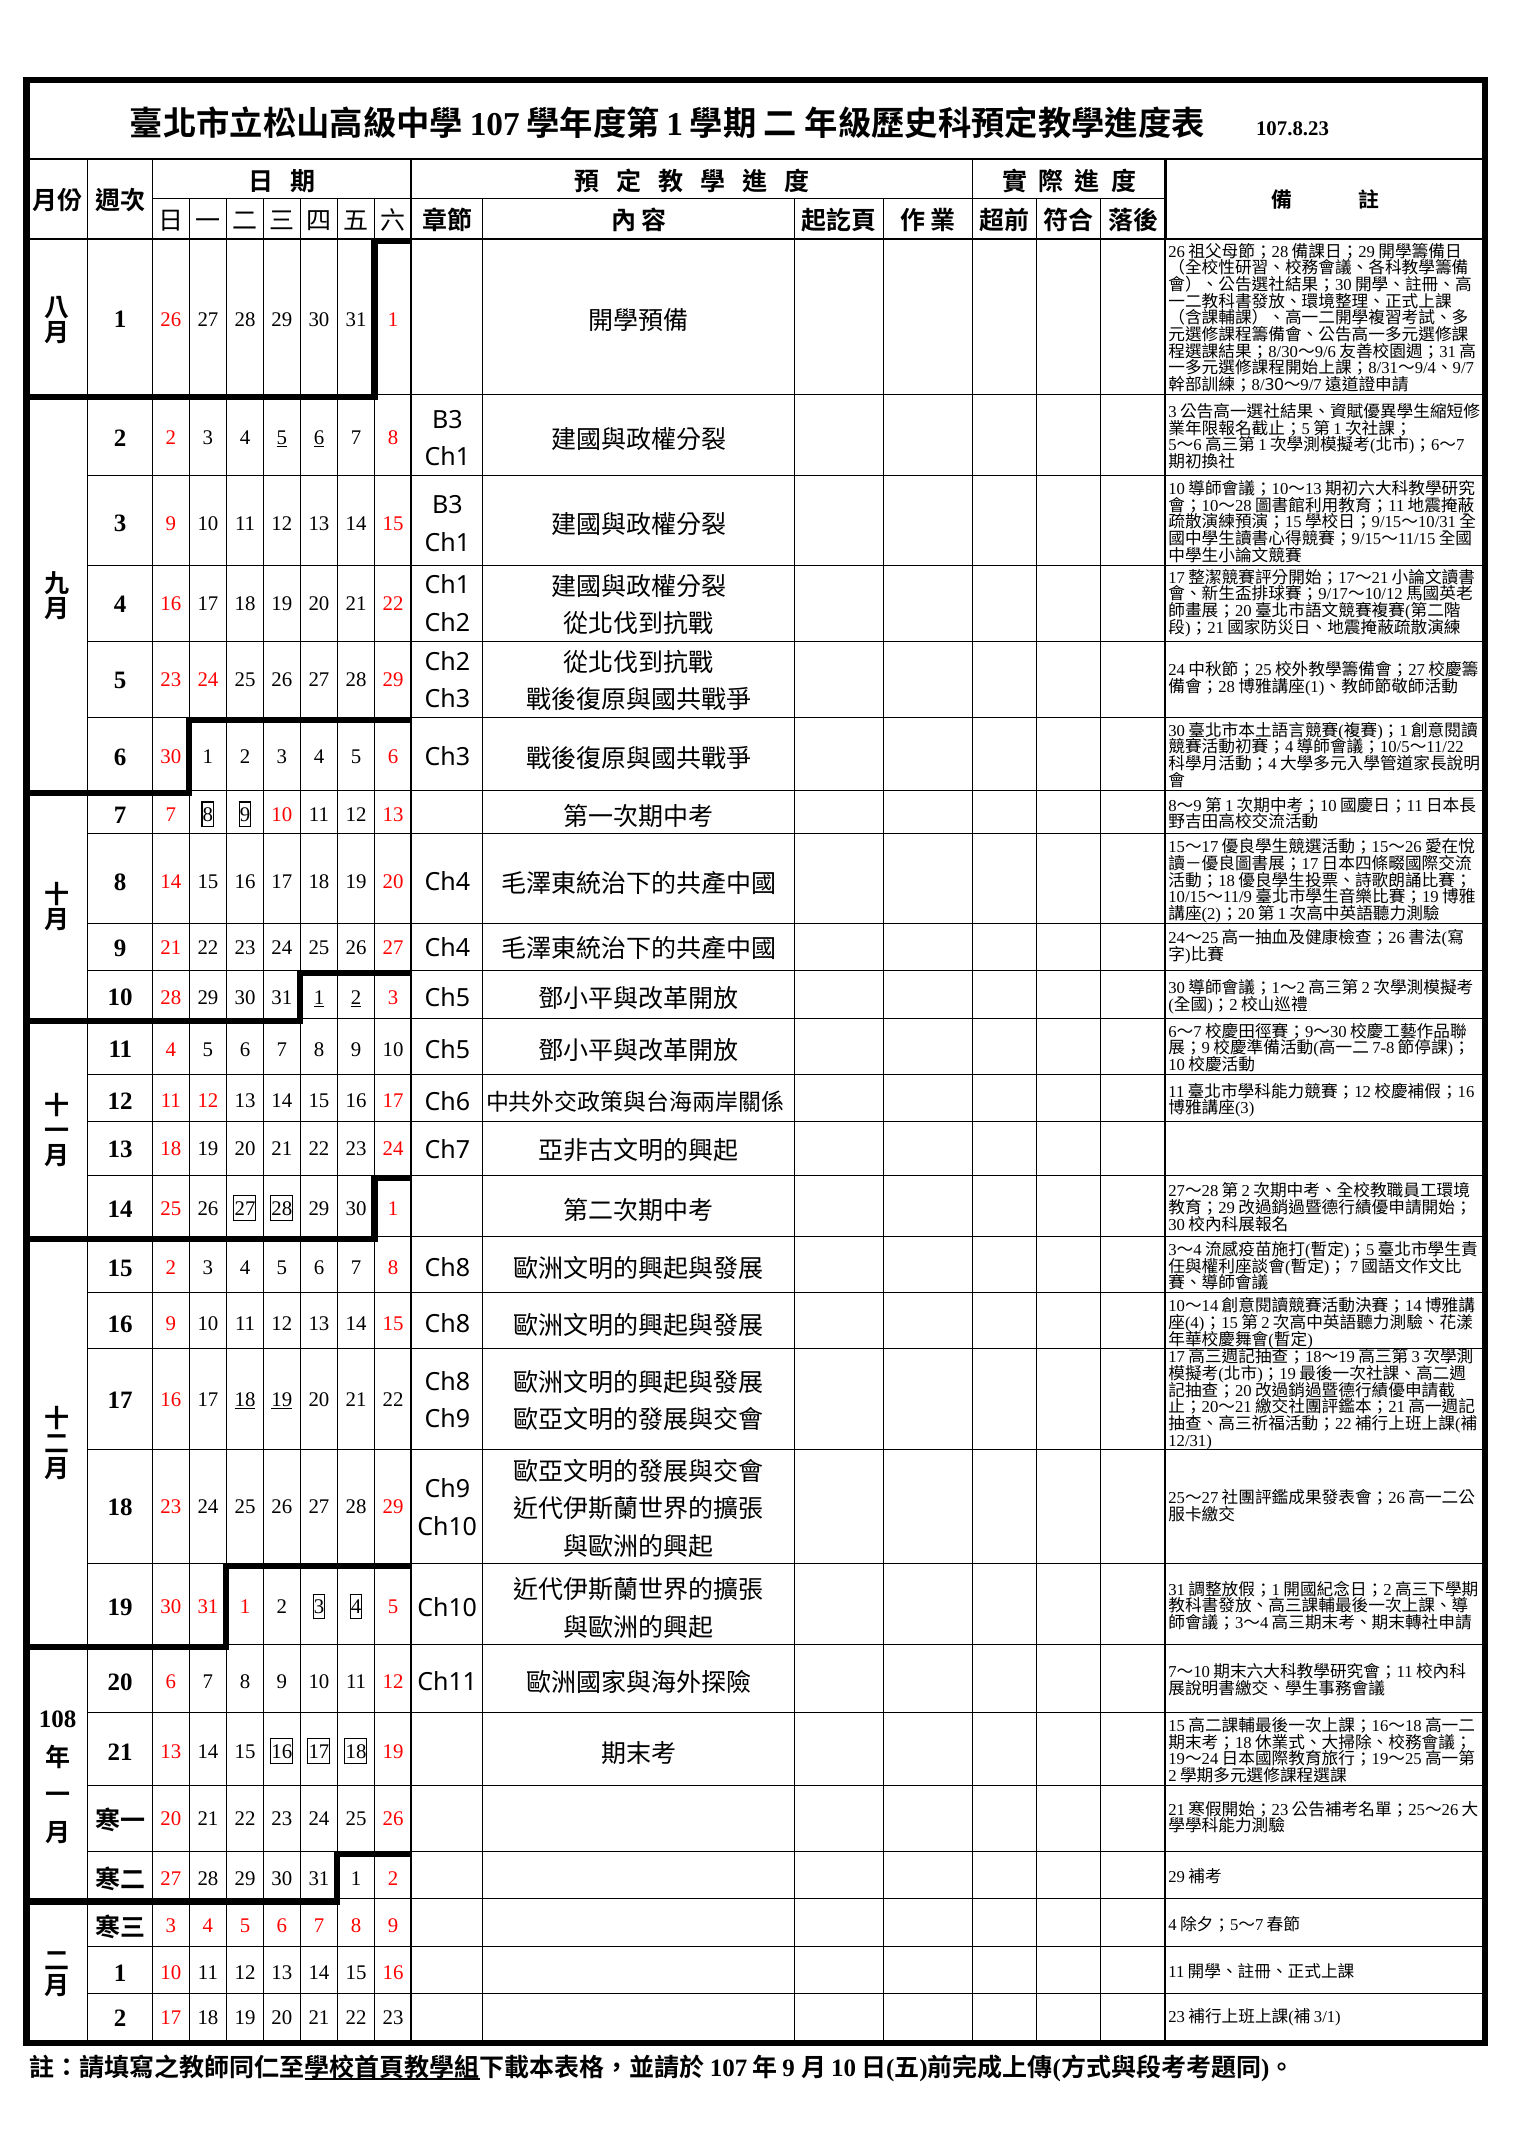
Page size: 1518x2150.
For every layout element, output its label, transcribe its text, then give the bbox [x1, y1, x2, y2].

table_cell 14 [190, 1713, 226, 1785]
table_header 臺北市立松山高級中學107學年度第1學期 二 年級歷史科預定教學進度表 107.8.23 [30, 83, 1482, 158]
table_cell 10 [375, 1019, 410, 1074]
table_cell 21 [301, 1994, 337, 2040]
table_cell 6～7校慶田徑賽；9～30校慶工藝作品聯展；9校慶準備活動(高一二7-8節停課)；10校慶活動 [1166, 1019, 1482, 1074]
table_cell 25 [227, 1450, 263, 1563]
table_cell [795, 791, 883, 833]
table_cell [884, 395, 972, 475]
table_cell [973, 566, 1036, 641]
table_cell [412, 1947, 482, 1993]
table_cell 16 [227, 834, 263, 923]
table_cell 2 [153, 400, 189, 475]
table_cell 15 [301, 1075, 337, 1121]
table_cell 6 [88, 718, 152, 789]
table_cell 9 [153, 1293, 189, 1348]
table_cell 八月 [30, 240, 87, 394]
table_cell [1037, 1645, 1100, 1712]
table_cell [1037, 924, 1100, 970]
table_cell 29補考 [1166, 1852, 1482, 1898]
table_cell [973, 1786, 1036, 1851]
table_cell 12 [264, 1293, 300, 1348]
table_cell Ch8 [412, 1237, 482, 1292]
table_cell 30 [153, 718, 186, 789]
table_cell [884, 1293, 972, 1348]
table_cell [884, 1237, 972, 1292]
table_cell 8 [88, 834, 152, 923]
table_cell 11 [153, 1075, 189, 1121]
table_cell [973, 1450, 1036, 1563]
table_cell 鄧小平與改革開放 [483, 971, 794, 1017]
table_cell 8 [227, 1645, 263, 1712]
table_cell [795, 1852, 883, 1898]
table_cell [1037, 971, 1100, 1017]
table_cell 28 [338, 642, 374, 717]
table_cell Ch2 Ch3 [412, 642, 482, 717]
table_cell 13 [301, 476, 337, 564]
table_cell [1101, 1122, 1164, 1175]
table_cell 20 [227, 1122, 263, 1175]
table_cell 26祖父母節；28備課日；29開學籌備日（全校性研習、校務會議、各科教學籌備會）、公告選社結果；30開學、註冊、高一二教科書發放、環境整理、正式上課（含課輔課）、高一二開學複習考試、多元選修課程籌備會、公告高一多元選修課程選課結果；8/30～9/6友善校園週；31高一多元選修課程開始上課；8/31～9/4、9/7幹部訓練；8/30～9/7遠道證申請 [1166, 240, 1482, 394]
table_cell [1037, 1564, 1100, 1644]
table_cell [973, 1019, 1036, 1074]
table_cell 26 [375, 1786, 410, 1851]
table_cell 27～28第2次期中考、全校教職員工環境教育；29改過銷過暨德行績優申請開始；30校內科展報名 [1166, 1176, 1482, 1236]
table_cell 29 [190, 971, 226, 1017]
table_cell 15 [190, 834, 226, 923]
table_cell 29 [301, 1176, 337, 1236]
table_cell 7 [88, 796, 152, 833]
table_cell 7 [338, 1242, 374, 1292]
table_cell 18 [153, 1122, 189, 1175]
table_cell 1 [88, 1947, 152, 1993]
table_cell 9 [227, 791, 263, 833]
table_cell [1101, 642, 1164, 717]
table_cell [1037, 1176, 1100, 1236]
table_cell [1037, 476, 1100, 564]
table_cell [1037, 791, 1100, 833]
table_cell 十一月 [30, 1024, 87, 1236]
table_cell 15 [88, 1242, 152, 1292]
table_cell 開學預備 [483, 240, 794, 394]
table_cell 24 [190, 642, 226, 717]
table_cell [795, 971, 883, 1017]
table_cell 23 [227, 924, 263, 970]
table_cell [1037, 1713, 1100, 1785]
table_cell 三 [264, 199, 300, 237]
table_cell 建國與政權分裂 [483, 395, 794, 475]
table_cell 23 [264, 1786, 300, 1851]
table_cell [1101, 1564, 1164, 1644]
table_cell 16 [375, 1947, 410, 1993]
table_cell 16 [338, 1075, 374, 1121]
table_cell [1037, 1122, 1100, 1175]
table_cell 23 [153, 1450, 189, 1563]
table_cell [412, 1899, 482, 1946]
table_cell 31 [264, 971, 297, 1017]
table_cell 17高三週記抽查；18～19高三第3次學測模擬考(北市)；19最後一次社課、高二週記抽查；20改過銷過暨德行績優申請截止；20～21繳交社團評鑑本；21高一週記抽查、高三祈福活動；22補行上班上課(補12/31) [1166, 1349, 1482, 1449]
table_cell 14 [338, 1293, 374, 1348]
table_cell 21 [338, 566, 374, 641]
table_cell 14 [301, 1947, 337, 1993]
table_cell 13 [153, 1713, 189, 1785]
table_cell Ch8 [412, 1293, 482, 1348]
table_cell 3 [88, 476, 152, 564]
table_cell 月份 [30, 160, 87, 237]
table_cell [884, 971, 972, 1017]
table_cell 14 [153, 834, 189, 923]
table_cell 7 [153, 796, 189, 833]
table_cell 8 [301, 1019, 337, 1074]
table_cell 26 [338, 924, 374, 970]
table_cell [1037, 718, 1100, 789]
table_cell 20 [301, 566, 337, 641]
table_cell 22 [338, 1994, 374, 2040]
table_cell 16 [153, 1349, 189, 1449]
table_cell [1037, 1852, 1100, 1898]
table_cell [795, 1645, 883, 1712]
table_cell [1101, 1237, 1164, 1292]
table_cell [884, 1947, 972, 1993]
table_cell [1101, 718, 1164, 789]
table_cell 28 [264, 1176, 300, 1236]
table_cell 14 [88, 1176, 152, 1236]
table_cell [1101, 791, 1164, 833]
table_cell 歐洲文明的興起與發展 [483, 1237, 794, 1292]
table_cell 2 [153, 1242, 189, 1292]
table_cell [973, 476, 1036, 564]
table_cell Ch6 [412, 1075, 482, 1121]
table_cell [973, 395, 1036, 475]
table_cell 7 [338, 400, 374, 475]
table_cell 24 [264, 924, 300, 970]
table_cell 8～9第1次期中考；10國慶日；11日本長野吉田高校交流活動 [1166, 791, 1482, 833]
table_cell 21 [88, 1713, 152, 1785]
table_cell [483, 1786, 794, 1851]
table_cell [795, 1947, 883, 1993]
table_cell [884, 1852, 972, 1898]
table_cell [412, 1994, 482, 2040]
table_cell 25 [153, 1176, 189, 1236]
table_cell [1037, 1293, 1100, 1348]
table_cell 13 [264, 1947, 300, 1993]
table_cell Ch1 Ch2 [412, 566, 482, 641]
table_cell 18 [227, 1349, 263, 1449]
table_cell [1037, 1947, 1100, 1993]
table_cell 28 [190, 1852, 226, 1898]
table_cell 10 [88, 971, 152, 1017]
table_cell Ch9 Ch10 [412, 1450, 482, 1563]
table_cell 符合 [1037, 199, 1100, 237]
table_cell 超前 [973, 199, 1036, 237]
table_cell [884, 1450, 972, 1563]
table_cell 10 [153, 1947, 189, 1993]
table_cell [973, 1293, 1036, 1348]
table_cell 內 容 [483, 199, 794, 237]
table_cell 日 [153, 199, 189, 237]
table_cell 8 [375, 395, 410, 475]
table_cell 17 [375, 1075, 410, 1121]
table_cell [973, 834, 1036, 923]
table_cell 19 [338, 834, 374, 923]
table_cell 5 [264, 400, 300, 475]
table_cell [1101, 566, 1164, 641]
table_cell 11 [190, 1947, 226, 1993]
table_cell 13 [301, 1293, 337, 1348]
table_cell [973, 1349, 1036, 1449]
table_cell 17 [153, 1994, 189, 2040]
table_cell [483, 1994, 794, 2040]
table_cell [1101, 1450, 1164, 1563]
table_cell 戰後復原與國共戰爭 [483, 718, 794, 789]
table_cell [973, 1237, 1036, 1292]
table_cell 25 [338, 1786, 374, 1851]
table_cell 15 [375, 1293, 410, 1348]
table_cell 30臺北市本土語言競賽(複賽)；1創意閱讀競賽活動初賽；4導師會議；10/5～11/22科學月活動；4大學多元入學管道家長說明會 [1166, 718, 1482, 789]
table_cell 20 [375, 834, 410, 923]
table_cell 17 [88, 1349, 152, 1449]
table_cell 從北伐到抗戰 戰後復原與國共戰爭 [483, 642, 794, 717]
table_cell 9 [153, 476, 189, 564]
table_cell 19 [375, 1713, 410, 1785]
table_cell 2 [338, 976, 374, 1017]
table_cell 18 [301, 834, 337, 923]
table_cell [1101, 1645, 1164, 1712]
text 註：請填寫之教師同仁至學校首頁教學組下載本表格，並請於107年9 月10日(五)前完成上傳(方式與段考考題同)。 [29, 2046, 1488, 2084]
table_cell [1101, 1019, 1164, 1074]
table_cell 26 [264, 1450, 300, 1563]
table_cell [973, 1564, 1036, 1644]
table_cell 週次 [88, 160, 152, 237]
table_cell 12 [375, 1645, 410, 1712]
table_cell 29 [375, 642, 410, 717]
table_cell 21 [153, 924, 189, 970]
table_cell 17 [301, 1713, 337, 1785]
table_cell 6 [227, 1024, 263, 1074]
table_cell [884, 642, 972, 717]
table_cell 30 [338, 1176, 371, 1236]
table_cell 15 [375, 476, 410, 564]
table_cell 31 [301, 1852, 334, 1898]
table_cell 25 [227, 642, 263, 717]
table_cell [795, 1122, 883, 1175]
table_cell 15高二課輔最後一次上課；16～18高一二期末考；18休業式、大掃除、校務會議；19～24日本國際教育旅行；19～25高一第2學期多元選修課程選課 [1166, 1713, 1482, 1785]
table_cell Ch3 [412, 718, 482, 789]
table_cell [973, 791, 1036, 833]
table_cell 歐洲國家與海外探險 [483, 1645, 794, 1712]
table_cell 8 [190, 791, 226, 833]
table_cell 25～27社團評鑑成果發表會；26高一二公服卡繳交 [1166, 1450, 1482, 1563]
table_cell 10 [190, 476, 226, 564]
table_cell 15～17優良學生競選活動；15～26愛在悅讀－優良圖書展；17日本四條畷國際交流活動；18優良學生投票、詩歌朗誦比賽；10/15～11/9臺北市學生音樂比賽；19博雅講座(2)；20第1次高中英語聽力測驗 [1166, 834, 1482, 923]
table_cell 3 [153, 1905, 189, 1946]
table_cell 4 [338, 1569, 374, 1644]
table_cell Ch5 [412, 1019, 482, 1074]
table_cell [884, 1176, 972, 1236]
table_cell 1 [229, 1569, 263, 1644]
table_cell 26 [190, 1176, 226, 1236]
table_cell 中共外交政策與台海兩岸關係 [483, 1075, 794, 1121]
table_cell 6 [153, 1650, 189, 1712]
table_cell [884, 834, 972, 923]
table_cell [1037, 1994, 1100, 2040]
table_cell [1037, 1349, 1100, 1449]
table_cell 1 [340, 1857, 374, 1898]
table_cell 17 [264, 834, 300, 923]
table_cell [884, 1645, 972, 1712]
table_cell 6 [264, 1905, 300, 1946]
table_cell 28 [227, 240, 263, 394]
table_cell 24 [375, 1122, 410, 1175]
table_cell 3 [264, 723, 300, 789]
table_cell 31調整放假；1開國紀念日；2高三下學期教科書發放、高三課輔最後一次上課、導師會議；3～4高三期末考、期末轉社申請 [1166, 1564, 1482, 1644]
table_cell [1037, 1899, 1100, 1946]
table_cell 24～25高一抽血及健康檢查；26書法(寫字)比賽 [1166, 924, 1482, 970]
table_cell 30導師會議；1～2高三第2次學測模擬考(全國)；2校山巡禮 [1166, 971, 1482, 1017]
table_cell 預 定 教 學 進 度 [412, 160, 972, 198]
table_cell 7～10期末六大科教學研究會；11校內科展說明書繳交、學生事務會議 [1166, 1645, 1482, 1712]
table_cell [973, 718, 1036, 789]
table_cell 5 [88, 642, 152, 717]
table_cell [1101, 1349, 1164, 1449]
table_cell 18 [88, 1450, 152, 1563]
table_cell 毛澤東統治下的共產中國 [483, 834, 794, 923]
table_cell 29 [227, 1852, 263, 1898]
table_cell [884, 476, 972, 564]
table_cell 31 [190, 1564, 223, 1644]
table_cell 5 [264, 1242, 300, 1292]
table_cell 六 [375, 199, 410, 237]
table_cell [1101, 971, 1164, 1017]
table_cell 28 [338, 1450, 374, 1563]
table_cell 16 [153, 566, 189, 641]
table_cell 16 [264, 1713, 300, 1785]
table_cell 5 [190, 1024, 226, 1074]
table_cell [795, 1994, 883, 2040]
table_cell 10～14創意閱讀競賽活動決賽；14博雅講座(4)；15第2次高中英語聽力測驗、花漾年華校慶舞會(暫定) [1166, 1293, 1482, 1348]
table_cell [884, 566, 972, 641]
table_cell [795, 240, 883, 394]
table_cell 日 期 [153, 160, 410, 198]
table_cell 8 [338, 1899, 374, 1946]
table_cell [795, 1786, 883, 1851]
table_cell 24 [190, 1450, 226, 1563]
table_cell [973, 1122, 1036, 1175]
table_cell 20 [153, 1786, 189, 1851]
table_cell [795, 1237, 883, 1292]
table_cell 5 [227, 1905, 263, 1946]
table_cell 11臺北市學科能力競賽；12校慶補假；16博雅講座(3) [1166, 1075, 1482, 1121]
table_cell 13 [88, 1122, 152, 1175]
table_cell 30 [264, 1852, 300, 1898]
table_cell [1037, 240, 1100, 394]
table_cell [1101, 476, 1164, 564]
table_cell 19 [264, 566, 300, 641]
table_cell 期末考 [483, 1713, 794, 1785]
table_cell Ch8 Ch9 [412, 1349, 482, 1449]
table_cell [1101, 395, 1164, 475]
table_cell 2 [88, 1994, 152, 2040]
table_cell [1101, 1293, 1164, 1348]
table_cell 27 [375, 924, 410, 970]
table_cell [884, 924, 972, 970]
table_cell 15 [338, 1947, 374, 1993]
table_cell [1037, 1450, 1100, 1563]
table_cell 建國與政權分裂 從北伐到抗戰 [483, 566, 794, 641]
table_cell [973, 1899, 1036, 1946]
table_cell 2 [88, 400, 152, 475]
table_cell 12 [88, 1075, 152, 1121]
table_cell [973, 971, 1036, 1017]
table_cell 3 [190, 400, 226, 475]
table_cell 4 [301, 723, 337, 789]
table_cell 27 [227, 1176, 263, 1236]
table_cell 27 [190, 240, 226, 394]
table_cell 四 [301, 199, 337, 237]
table_cell 7 [190, 1650, 226, 1712]
table_cell [884, 1122, 972, 1175]
table_cell 10 [301, 1645, 337, 1712]
table_cell 2 [227, 723, 263, 789]
table_cell [412, 1786, 482, 1851]
table_cell 11 [338, 1645, 374, 1712]
table_cell Ch4 [412, 924, 482, 970]
table_cell 5 [338, 723, 374, 789]
table_cell [795, 1019, 883, 1074]
table_cell 22 [227, 1786, 263, 1851]
table_cell 26 [264, 642, 300, 717]
table_cell 章節 [412, 199, 482, 237]
table_cell 10 [264, 791, 300, 833]
table_cell 21 [338, 1349, 374, 1449]
table_cell 4 [227, 400, 263, 475]
table_cell [795, 924, 883, 970]
table_cell 4 [190, 1905, 226, 1946]
table_cell 4 [227, 1242, 263, 1292]
table_cell 12 [190, 1075, 226, 1121]
table_cell [1101, 1075, 1164, 1121]
table_cell 11 [301, 791, 337, 833]
table_cell 歐亞文明的發展與交會 近代伊斯蘭世界的擴張 與歐洲的興起 [483, 1450, 794, 1563]
table_cell 備 註 [1167, 160, 1482, 237]
table_cell 8 [375, 1237, 410, 1292]
table_cell 12 [338, 791, 374, 833]
table_cell 6 [301, 400, 337, 475]
table_cell 3 [301, 1569, 337, 1644]
table_cell 25 [301, 924, 337, 970]
table_cell 23 [153, 642, 189, 717]
table_cell [483, 1852, 794, 1898]
table_cell 22 [301, 1122, 337, 1175]
table_cell [973, 1713, 1036, 1785]
table_cell 歐洲文明的興起與發展 歐亞文明的發展與交會 [483, 1349, 794, 1449]
table_cell 14 [264, 1075, 300, 1121]
table_cell [884, 1349, 972, 1449]
table_cell 3 [190, 1242, 226, 1292]
table_cell [1037, 834, 1100, 923]
table_cell 歐洲文明的興起與發展 [483, 1293, 794, 1348]
table_cell 近代伊斯蘭世界的擴張 與歐洲的興起 [483, 1564, 794, 1644]
table_cell [1101, 1713, 1164, 1785]
table_cell 1 [192, 723, 226, 789]
table_cell 10 [190, 1293, 226, 1348]
table_cell Ch10 [412, 1564, 482, 1644]
table_cell 29 [264, 240, 300, 394]
table_cell 22 [190, 924, 226, 970]
table_cell 7 [301, 1905, 337, 1946]
table_cell [795, 718, 883, 789]
table_cell [795, 1713, 883, 1785]
table_cell [1101, 1852, 1164, 1898]
table_cell [412, 1852, 482, 1898]
table_cell [973, 642, 1036, 717]
table_cell 12 [227, 1947, 263, 1993]
table_cell 11 [227, 1293, 263, 1348]
table_cell [795, 1564, 883, 1644]
table_cell [795, 395, 883, 475]
table_cell [1101, 1947, 1164, 1993]
table_cell 11開學、註冊、正式上課 [1166, 1947, 1482, 1993]
table_cell 18 [190, 1994, 226, 2040]
table_cell 二 [227, 199, 263, 237]
table_cell Ch5 [412, 971, 482, 1017]
table_cell 31 [338, 240, 371, 394]
table_cell [884, 1786, 972, 1851]
table_cell [1101, 240, 1164, 394]
table_cell [412, 1176, 482, 1236]
table_cell [1101, 1176, 1164, 1236]
table_cell 21 [190, 1786, 226, 1851]
table_cell [884, 718, 972, 789]
table_cell 二月 [30, 1905, 87, 2040]
table_cell 鄧小平與改革開放 [483, 1019, 794, 1074]
table_cell 1 [378, 1181, 410, 1236]
table_cell 20 [88, 1650, 152, 1712]
table_cell 17 [190, 566, 226, 641]
table_cell 一 [190, 199, 226, 237]
table_cell [795, 834, 883, 923]
table_cell [795, 642, 883, 717]
table_cell 13 [375, 791, 410, 833]
table_cell [795, 1075, 883, 1121]
table_cell [884, 1994, 972, 2040]
table_cell [973, 924, 1036, 970]
table_cell [884, 1899, 972, 1946]
table_cell 24 [301, 1786, 337, 1851]
table_cell [795, 1293, 883, 1348]
table_cell 十月 [30, 796, 87, 1017]
table_cell [973, 1075, 1036, 1121]
table_cell 10導師會議；10～13期初六大科教學研究會；10～28圖書館利用教育；11地震掩蔽疏散演練預演；15學校日；9/15～10/31全國中學生讀書心得競賽；9/15～11/15全國中學生小論文競賽 [1166, 476, 1482, 564]
table_cell 19 [190, 1122, 226, 1175]
table_cell 4 [88, 566, 152, 641]
table_cell Ch11 [412, 1645, 482, 1712]
table_cell 23 [338, 1122, 374, 1175]
table_cell [973, 1947, 1036, 1993]
table_cell [1101, 1786, 1164, 1851]
table_cell 4除夕；5～7春節 [1166, 1899, 1482, 1946]
table_cell 起訖頁 [795, 199, 883, 237]
table_cell 30 [301, 240, 337, 394]
table_cell [973, 1852, 1036, 1898]
table_cell 5 [375, 1569, 410, 1644]
table_cell 3 [375, 976, 410, 1017]
table_cell 3～4流感疫苗施打(暫定)；5臺北市學生責任與權利座談會(暫定)； 7國語文作文比賽、導師會議 [1166, 1237, 1482, 1292]
table_cell [1037, 566, 1100, 641]
table_cell 13 [227, 1075, 263, 1121]
table_cell [795, 1349, 883, 1449]
table_cell [973, 1645, 1036, 1712]
table_cell 27 [301, 642, 337, 717]
table_cell B3 Ch1 [412, 476, 482, 564]
table_cell 9 [375, 1899, 410, 1946]
table_cell 第二次期中考 [483, 1176, 794, 1236]
table_cell 3公告高一選社結果、資賦優異學生縮短修業年限報名截止；5第1次社課； 5～6高三第1次學測模擬考(北市)；6～7期初換社 [1166, 395, 1482, 475]
table_cell 寒三 [88, 1905, 152, 1946]
table_cell 1 [88, 240, 152, 394]
table_cell 6 [375, 723, 410, 789]
table_cell [884, 1713, 972, 1785]
table_cell [483, 1947, 794, 1993]
table_cell [1037, 1075, 1100, 1121]
table_cell 11 [227, 476, 263, 564]
table_cell [884, 791, 972, 833]
table_cell 寒二 [88, 1852, 152, 1898]
table_cell 寒一 [88, 1786, 152, 1851]
table_cell 108 年 一 月 [30, 1650, 87, 1898]
table_cell 17整潔競賽評分開始；17～21小論文讀書會、新生盃排球賽；9/17～10/12馬國英老師畫展；20臺北市語文競賽複賽(第二階段)；21國家防災日、地震掩蔽疏散演練 [1166, 566, 1482, 641]
table_cell 第一次期中考 [483, 791, 794, 833]
table_cell [795, 566, 883, 641]
table_cell [1166, 1122, 1482, 1175]
table_cell Ch7 [412, 1122, 482, 1175]
table_cell Ch4 [412, 834, 482, 923]
table_cell 30 [153, 1564, 189, 1644]
table_cell [973, 1994, 1036, 2040]
table_cell [795, 1176, 883, 1236]
table_cell 30 [227, 971, 263, 1017]
table_cell 1 [303, 976, 337, 1017]
table_cell 23補行上班上課(補3/1) [1166, 1994, 1482, 2040]
table_cell [412, 1713, 482, 1785]
table_cell 11 [88, 1024, 152, 1074]
table_cell 6 [301, 1242, 337, 1292]
table_cell 毛澤東統治下的共產中國 [483, 924, 794, 970]
table_cell 28 [153, 971, 189, 1017]
table_cell 亞非古文明的興起 [483, 1122, 794, 1175]
table_cell [412, 791, 482, 833]
table_cell 20 [301, 1349, 337, 1449]
table_cell 4 [153, 1024, 189, 1074]
table_cell 落後 [1101, 199, 1164, 237]
table_cell 9 [88, 924, 152, 970]
table_cell 建國與政權分裂 [483, 476, 794, 564]
table_cell 19 [88, 1564, 152, 1644]
table_cell 14 [338, 476, 374, 564]
table_cell 十二月 [30, 1242, 87, 1644]
table_cell [884, 1564, 972, 1644]
table_cell 22 [375, 1349, 410, 1449]
table_cell 19 [264, 1349, 300, 1449]
table_cell [884, 1075, 972, 1121]
table_cell 7 [264, 1024, 300, 1074]
table_cell [884, 1019, 972, 1074]
table_cell 五 [338, 199, 374, 237]
table_cell [884, 240, 972, 394]
table_cell 21寒假開始；23公告補考名單；25～26大學學科能力測驗 [1166, 1786, 1482, 1851]
table_cell [483, 1899, 794, 1946]
table_cell [1101, 924, 1164, 970]
table_cell [795, 1899, 883, 1946]
table_cell 22 [375, 566, 410, 641]
table_cell 16 [88, 1293, 152, 1348]
table_cell 18 [227, 566, 263, 641]
table_cell [795, 1450, 883, 1563]
table_cell 26 [153, 240, 189, 394]
table_cell [973, 1176, 1036, 1236]
table_cell [795, 476, 883, 564]
table_cell [412, 240, 482, 394]
table_cell 1 [378, 244, 410, 394]
table_cell 17 [190, 1349, 226, 1449]
table_cell 20 [264, 1994, 300, 2040]
table_cell 18 [338, 1713, 374, 1785]
table_cell [1101, 1994, 1164, 2040]
table_cell 23 [375, 1994, 410, 2040]
table_cell 27 [153, 1852, 189, 1898]
table_cell 作 業 [884, 199, 972, 237]
table_cell [1037, 1237, 1100, 1292]
table_cell 九月 [30, 400, 87, 789]
table_cell [973, 240, 1036, 394]
table_cell [1101, 834, 1164, 923]
table_cell [1037, 395, 1100, 475]
table_cell 2 [264, 1569, 300, 1644]
table_cell 12 [264, 476, 300, 564]
table_cell B3 Ch1 [412, 395, 482, 475]
table_cell [1101, 1899, 1164, 1946]
table_cell 19 [227, 1994, 263, 2040]
table_cell 9 [264, 1645, 300, 1712]
table_cell 24中秋節；25校外教學籌備會；27校慶籌備會；28博雅講座(1)、教師節敬師活動 [1166, 642, 1482, 717]
table_cell 27 [301, 1450, 337, 1563]
table_cell 21 [264, 1122, 300, 1175]
table_cell 2 [375, 1857, 410, 1898]
table_cell 15 [227, 1713, 263, 1785]
table_cell 實 際 進 度 [973, 160, 1164, 198]
table_cell 9 [338, 1019, 374, 1074]
table_cell [1037, 642, 1100, 717]
table_cell [1037, 1786, 1100, 1851]
table_cell [1037, 1019, 1100, 1074]
table_cell 29 [375, 1450, 410, 1563]
